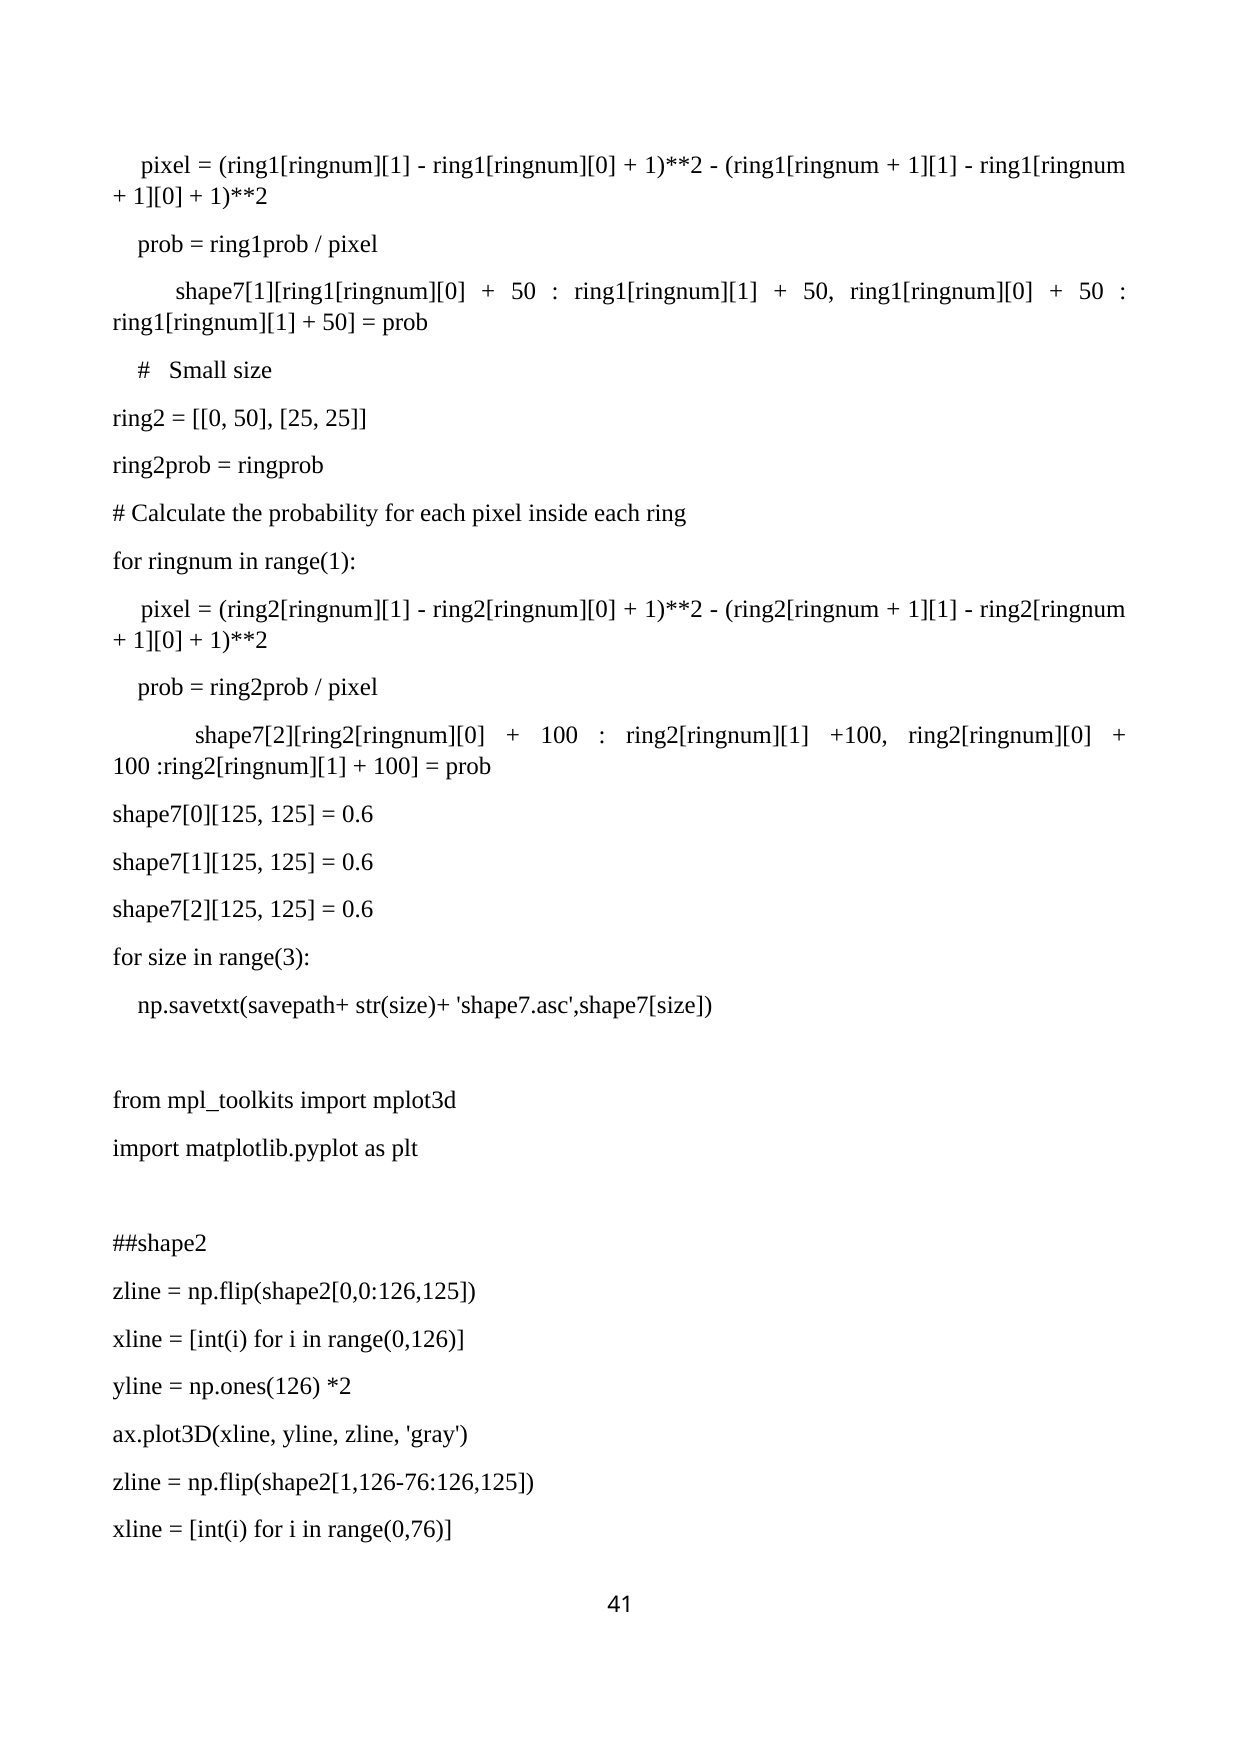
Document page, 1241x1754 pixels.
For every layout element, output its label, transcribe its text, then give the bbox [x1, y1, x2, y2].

text shape7[2][125, 125] = 0.6 [112, 894, 1128, 923]
text for size in range(3): [112, 942, 1128, 971]
text prob = ring1prob / pixel [112, 229, 1128, 257]
text shape7[2][ring2[ringnum][0] + 100 : ring2[ringnum][1] +100, ring2[ringnum][0] + 100 :ring2[ringnum][1] + 100] = prob [112, 720, 1128, 780]
text # Calculate the probability for each pixel inside each ring [112, 498, 1128, 527]
text from mpl_toolkits import mplot3d [112, 1085, 1128, 1114]
text pixel = (ring1[ringnum][1] - ring1[ringnum][0] + 1)**2 - (ring1[ringnum + 1][1] - ring1[ringnum + 1][0] + 1)**2 [112, 150, 1128, 210]
text import matplotlib.pyplot as plt [112, 1133, 1128, 1162]
text ring2prob = ringprob [112, 451, 1128, 479]
text shape7[1][125, 125] = 0.6 [112, 847, 1128, 875]
text yline = np.ones(126) *2 [112, 1371, 1128, 1400]
text xline = [int(i) for i in range(0,76)] [112, 1514, 1128, 1543]
text xline = [int(i) for i in range(0,126)] [112, 1324, 1128, 1352]
text ##shape2 [112, 1228, 1128, 1257]
text ring2 = [[0, 50], [25, 25]] [112, 403, 1128, 432]
text pixel = (ring2[ringnum][1] - ring2[ringnum][0] + 1)**2 - (ring2[ringnum + 1][1] - ring2[ringnum + 1][0] + 1)**2 [112, 594, 1128, 653]
text zline = np.flip(shape2[1,126-76:126,125]) [112, 1467, 1128, 1496]
text zline = np.flip(shape2[0,0:126,125]) [112, 1276, 1128, 1305]
text ax.plot3D(xline, yline, zline, 'gray') [112, 1419, 1128, 1448]
text for ringnum in range(1): [112, 546, 1128, 575]
text prob = ring2prob / pixel [112, 672, 1128, 701]
text shape7[0][125, 125] = 0.6 [112, 799, 1128, 828]
text shape7[1][ring1[ringnum][0] + 50 : ring1[ringnum][1] + 50, ring1[ringnum][0] + 50 : ring1[ringnum][1] + 50] = prob [112, 276, 1128, 336]
text # Small size [112, 355, 1128, 384]
text np.savetxt(savepath+ str(size)+ 'shape7.asc',shape7[size]) [112, 990, 1128, 1018]
